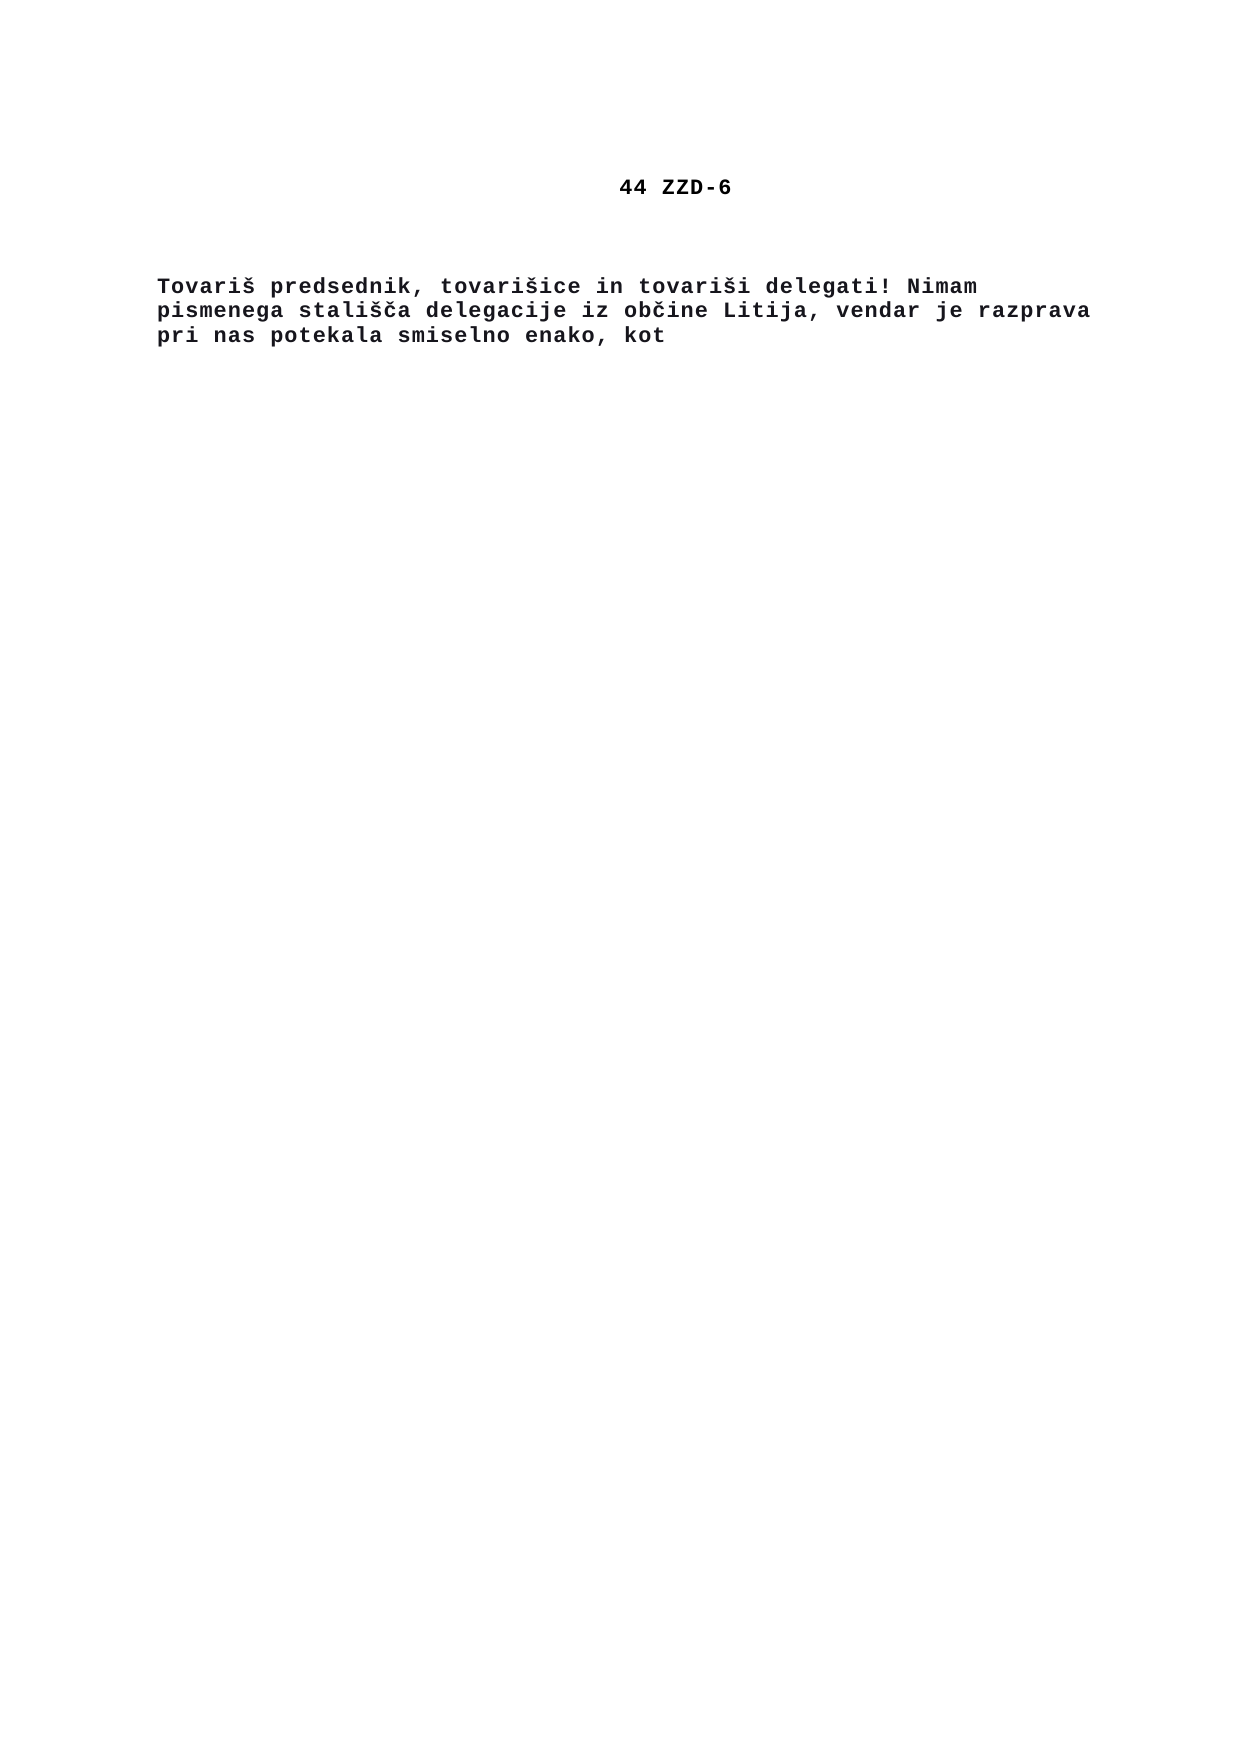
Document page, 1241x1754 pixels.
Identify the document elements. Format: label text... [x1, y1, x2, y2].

text Tovariš predsednik, tovarišice in tovariši delegati! Nimam pismenega stališča delegacije iz občine Litija, vendar je razprava pri nas potekala smiselno enako, kotsta govorila uvodničarja, tovariš Marn in tovariš Levičnik, naj regionalne ceste gredo v pristojnosti republiške samoupravne interesne skupnosti, kar v celoti podpiramo. [157, 275, 1116, 349]
